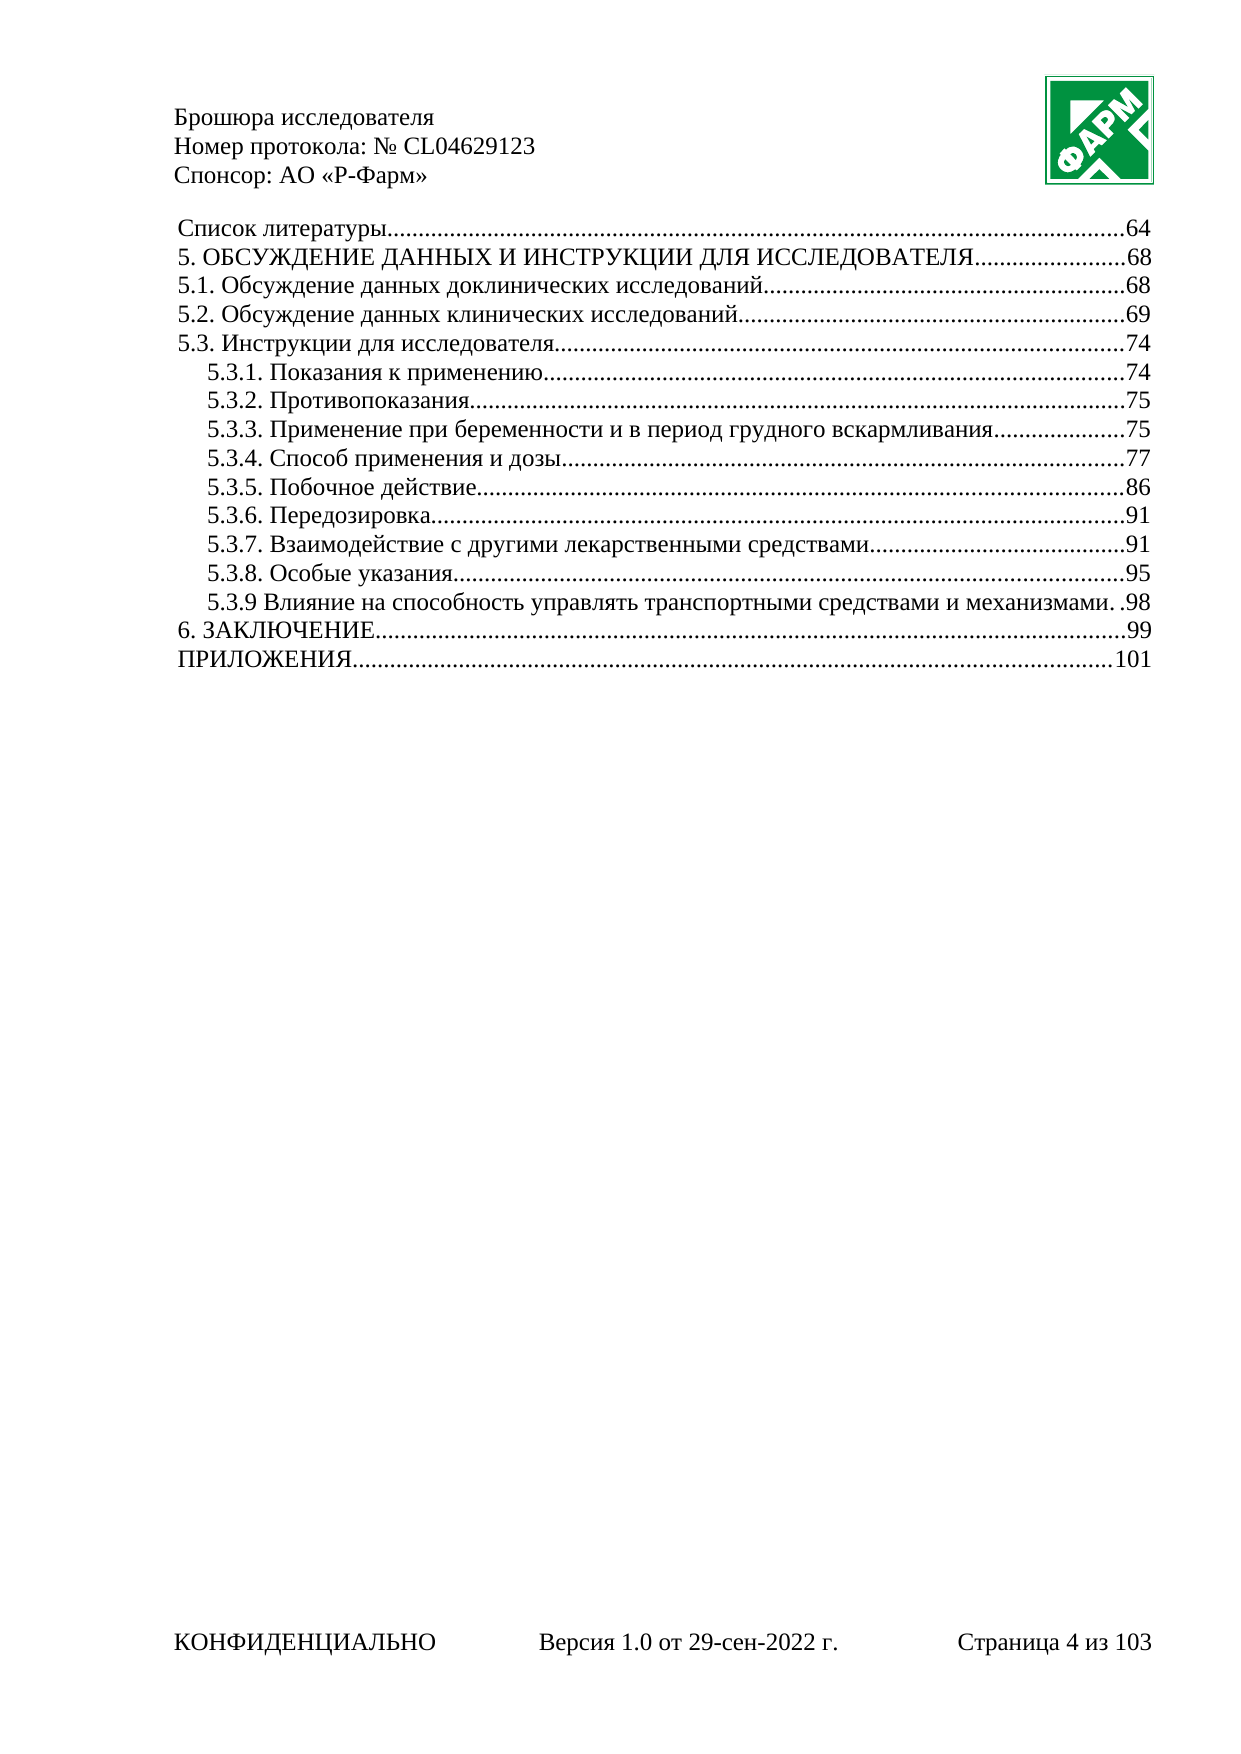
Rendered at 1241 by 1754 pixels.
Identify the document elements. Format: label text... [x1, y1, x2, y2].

text Список литературы 64 [177, 213, 1152, 242]
text 5.2. Обсуждение данных клинических исследований 69 [177, 299, 1152, 328]
text 6. ЗАКЛЮЧЕНИЕ 99 [177, 615, 1152, 644]
text 5.3.3. Применение при беременности и в период грудного вскармливания 75 [177, 414, 1152, 443]
text 5.3.1. Показания к применению 74 [177, 357, 1152, 385]
text 5.3.6. Передозировка 91 [177, 500, 1152, 529]
text ПРИЛОЖЕНИЯ 101 [177, 644, 1152, 673]
text 5.1. Обсуждение данных доклинических исследований 68 [177, 270, 1152, 299]
text 5.3.5. Побочное действие 86 [177, 472, 1152, 500]
text 5.3.9 Влияние на способность управлять транспортными средствами и механизмами 98 [177, 587, 1152, 615]
text 5.3.2. Противопоказания 75 [177, 385, 1152, 414]
text 5.3.4. Способ применения и дозы 77 [177, 443, 1152, 472]
text 5.3.7. Взаимодействие с другими лекарственными средствами 91 [177, 529, 1152, 558]
text 5.3.8. Особые указания 95 [177, 558, 1152, 587]
text 5.3. Инструкции для исследователя 74 [177, 328, 1152, 357]
text 5. ОБСУЖДЕНИЕ ДАННЫХ И ИНСТРУКЦИИ ДЛЯ ИССЛЕДОВАТЕЛЯ 68 [177, 242, 1152, 270]
